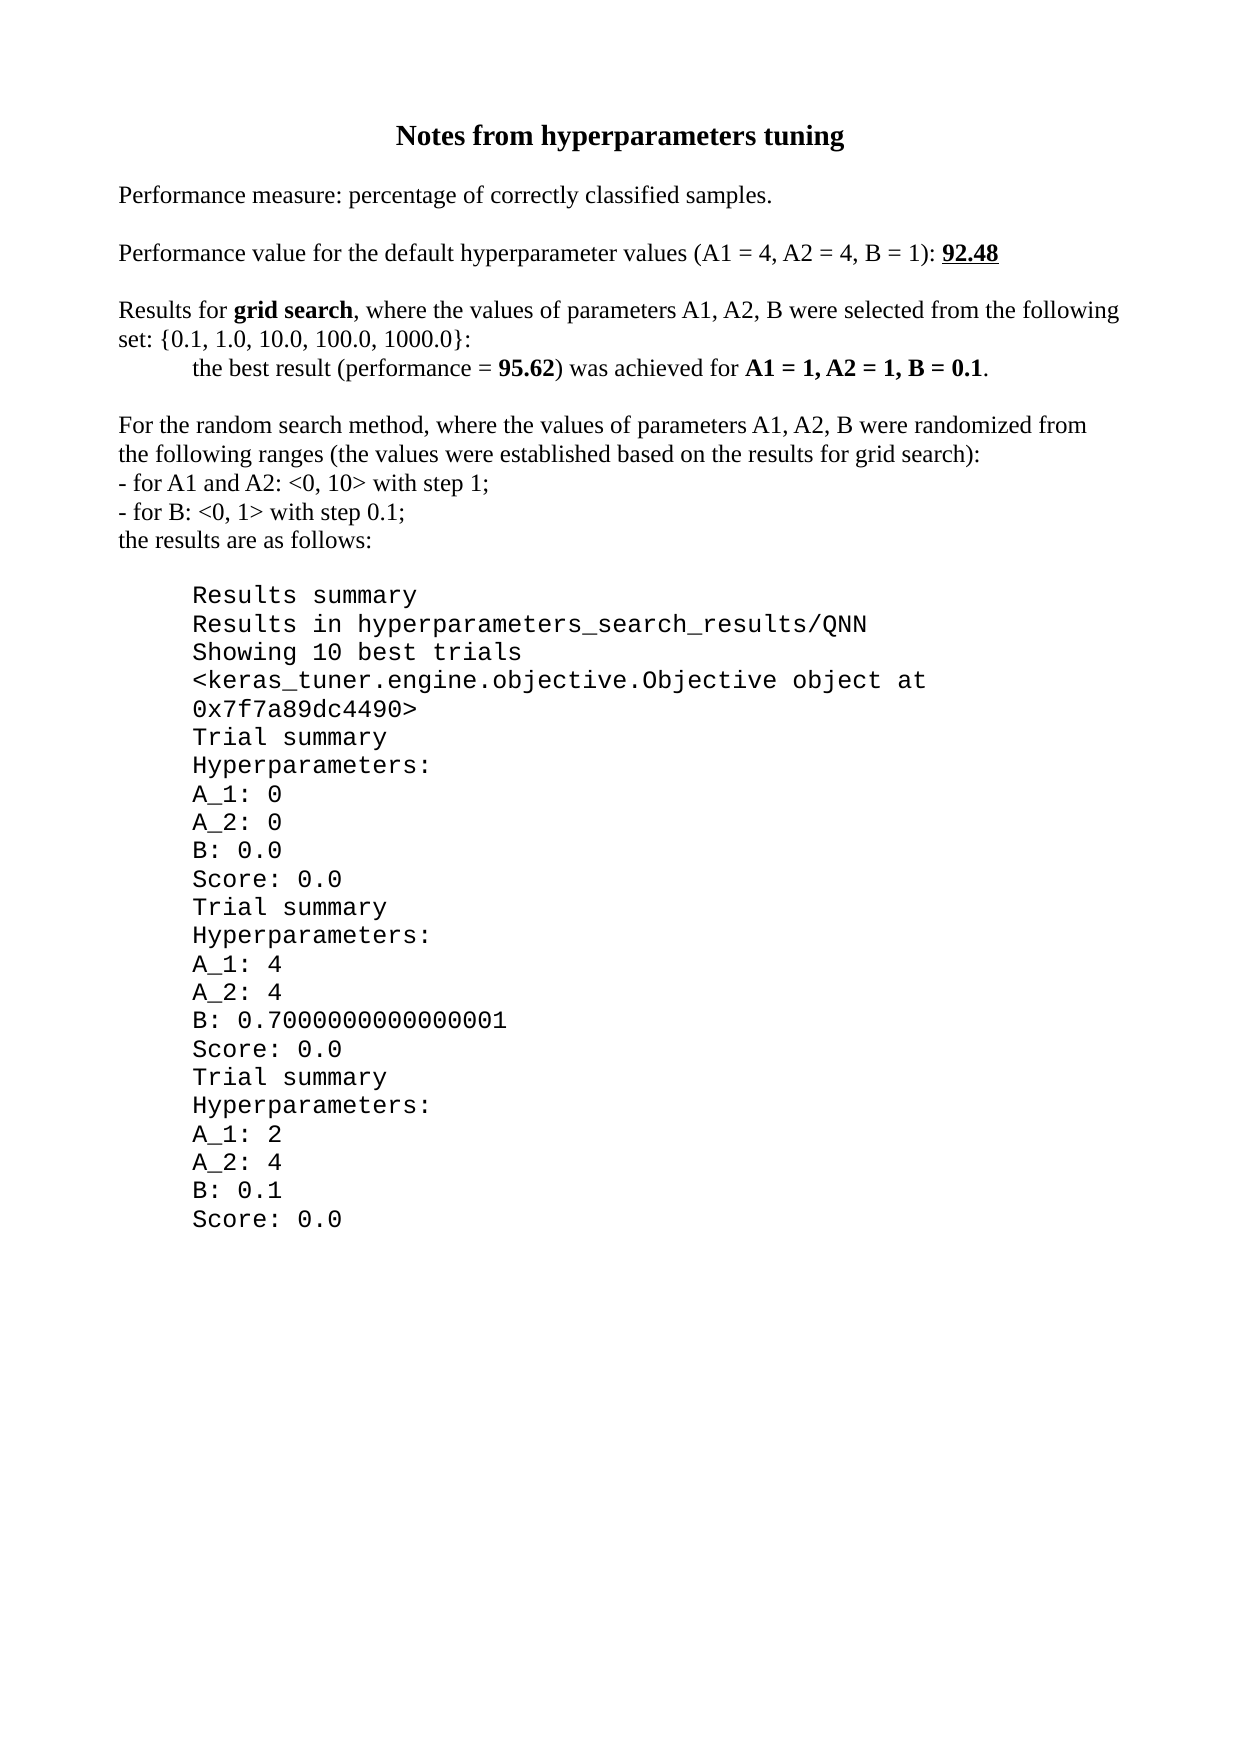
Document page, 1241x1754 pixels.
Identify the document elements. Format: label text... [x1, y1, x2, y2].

text Showing 10 best trials [192, 639, 1122, 668]
text B: 0.0 [192, 838, 1122, 866]
text the best result (performance = 95.62) was achieved for A1 = 1, A2 = 1, B = 0.1. [192, 353, 1122, 382]
text Score: 0.0 [192, 1036, 1122, 1064]
text B: 0.1 [192, 1178, 1122, 1206]
text A_1: 2 [192, 1121, 1122, 1149]
text Score: 0.0 [192, 1206, 1122, 1234]
text A_2: 0 [192, 809, 1122, 838]
text - for B: <0, 1> with step 0.1; [118, 497, 1122, 525]
text Notes from hyperparameters tuning [118, 118, 1122, 152]
text B: 0.7000000000000001 [192, 1008, 1122, 1036]
text For the random search method, where the values of parameters A1, A2, B were randomized from the following ranges (the values were established based on the results for grid search): [118, 410, 1122, 468]
text Trial summary [192, 894, 1122, 923]
text Trial summary [192, 1064, 1122, 1093]
text Results in hyperparameters_search_results/QNN [192, 611, 1122, 639]
text Hyperparameters: [192, 1093, 1122, 1121]
text Score: 0.0 [192, 866, 1122, 894]
text A_2: 4 [192, 979, 1122, 1008]
text Performance value for the default hyperparameter values (A1 = 4, A2 = 4, B = 1): 92.48 [118, 238, 1122, 267]
text - for A1 and A2: <0, 10> with step 1; [118, 468, 1122, 497]
text the results are as follows: [118, 525, 1122, 554]
text Hyperparameters: [192, 753, 1122, 781]
text A_1: 4 [192, 951, 1122, 979]
text Hyperparameters: [192, 923, 1122, 951]
text A_2: 4 [192, 1149, 1122, 1178]
text Results summary [192, 583, 1122, 611]
text Results for grid search, where the values of parameters A1, A2, B were selected from the following set: {0.1, 1.0, 10.0, 100.0, 1000.0}: [118, 295, 1122, 353]
text Performance measure: percentage of correctly classified samples. [118, 180, 1122, 209]
text A_1: 0 [192, 781, 1122, 809]
text <keras_tuner.engine.objective.Objective object at 0x7f7a89dc4490> [192, 668, 1122, 724]
text Trial summary [192, 724, 1122, 753]
